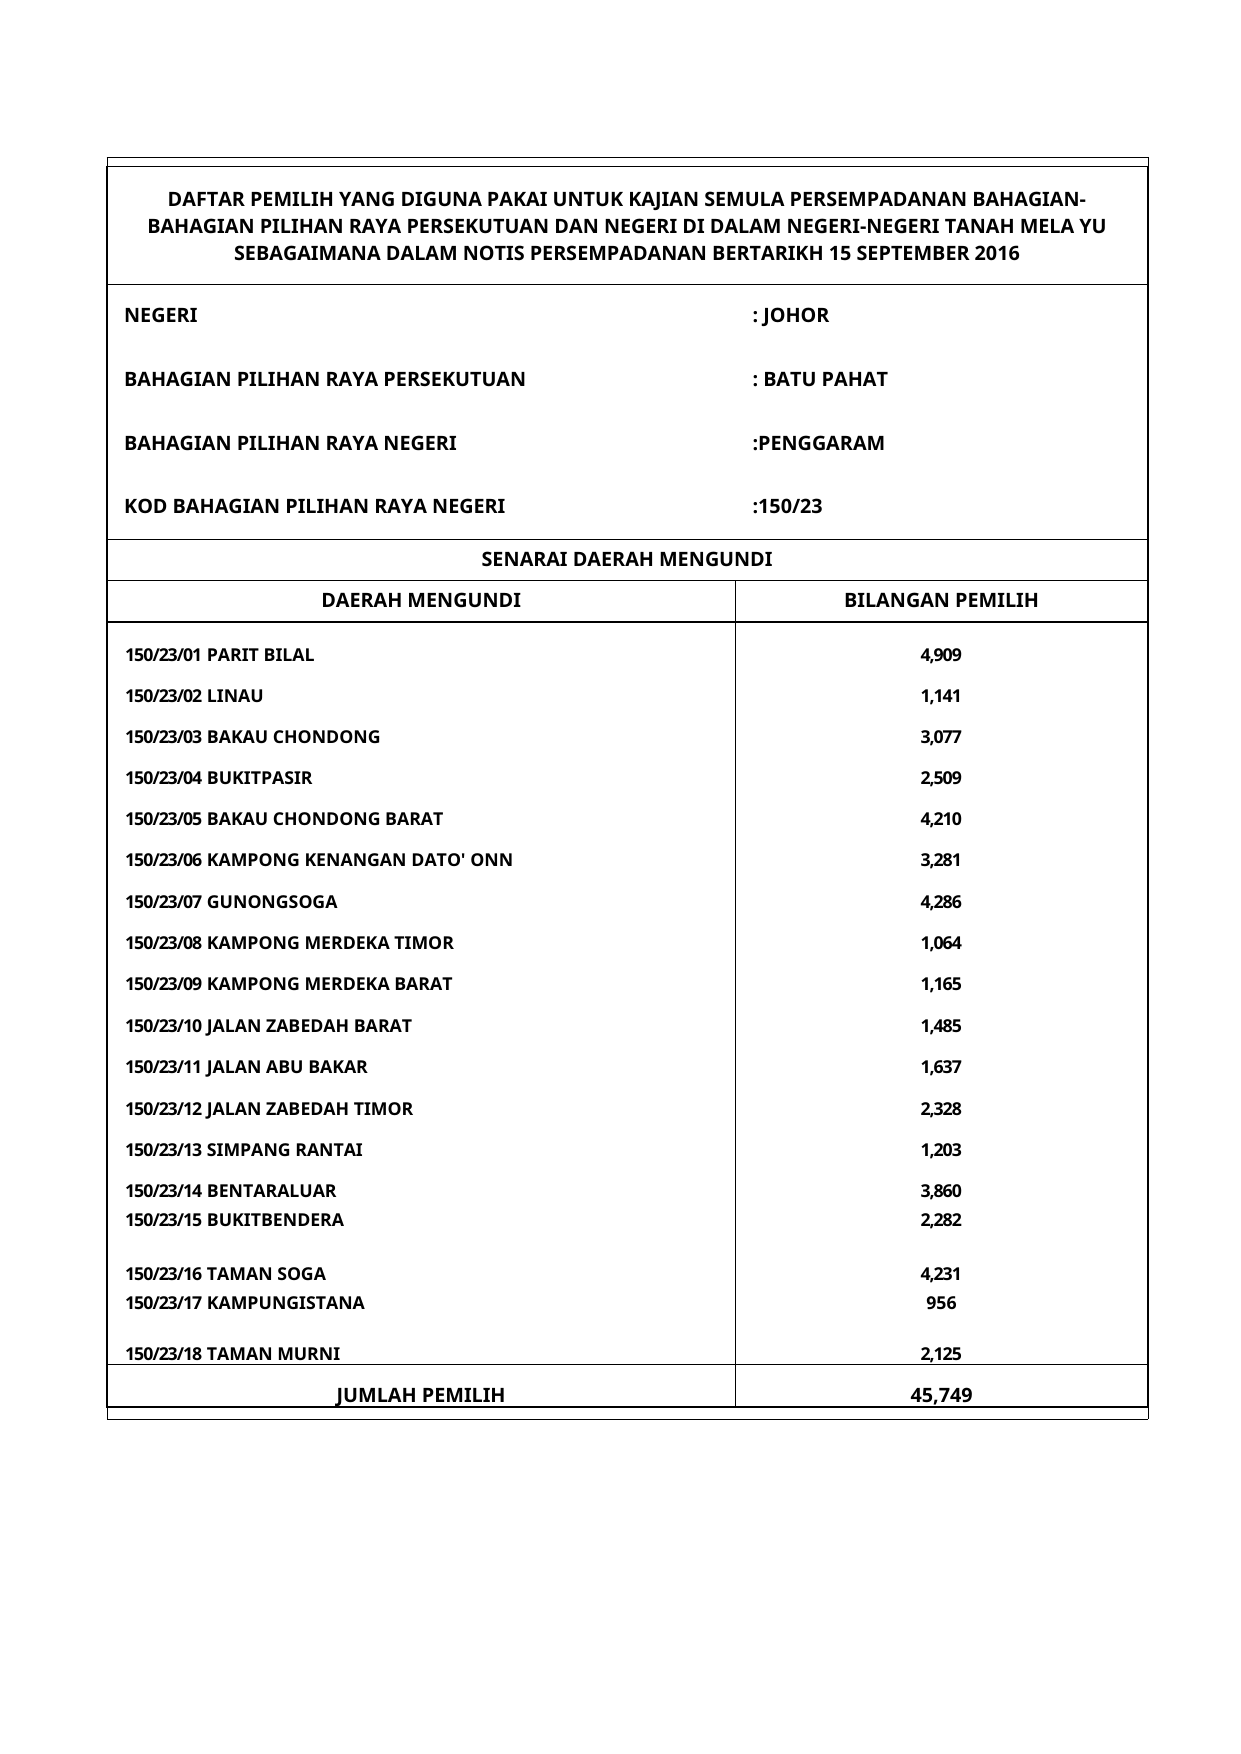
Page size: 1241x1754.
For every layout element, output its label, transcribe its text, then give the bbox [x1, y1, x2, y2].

table_cell 150/23/13 SIMPANG RANTAI [108, 1119, 735, 1159]
table_cell 150/23/11 JALAN ABU BAKAR [108, 1036, 735, 1077]
table_cell 150/23/15 BUKITBENDERA [108, 1201, 735, 1242]
table_cell BILANGAN PEMILIH [736, 581, 1147, 621]
table_cell 150/23/12 JALAN ZABEDAH TIMOR [108, 1078, 735, 1118]
table_cell 150/23/02 LINAU [108, 665, 735, 706]
table_cell 1,203 [736, 1119, 1147, 1159]
table_cell KOD BAHAGIAN PILIHAN RAYA NEGERI [108, 476, 735, 539]
table_cell 150/23/10 JALAN ZABEDAH BARAT [108, 994, 735, 1036]
table_cell 4,909 [736, 623, 1147, 665]
table_cell 3,077 [736, 706, 1147, 747]
table_cell 150/23/09 KAMPONG MERDEKA BARAT [108, 953, 735, 994]
table_cell 1,485 [736, 994, 1147, 1036]
table_cell : BATU PAHAT [735, 349, 1147, 412]
table_cell SENARAI DAERAH MENGUNDI [108, 540, 1147, 580]
table_cell 150/23/16 TAMAN SOGA [108, 1242, 735, 1283]
table_cell 150/23/07 GUNONGSOGA [108, 870, 735, 912]
table_cell 150/23/17 KAMPUNGISTANA [108, 1284, 735, 1324]
table_cell 3,860 [736, 1160, 1147, 1201]
table_cell NEGERI [108, 285, 735, 349]
table_cell 150/23/08 KAMPONG MERDEKA TIMOR [108, 912, 735, 953]
table_cell :PENGGARAM [735, 412, 1147, 476]
table_cell 4,231 [736, 1242, 1147, 1283]
table_cell BAHAGIAN PILIHAN RAYA PERSEKUTUAN [108, 349, 735, 412]
table_cell 2,282 [736, 1201, 1147, 1242]
table_cell DAERAH MENGUNDI [108, 581, 735, 621]
table_cell JUMLAH PEMILIH [108, 1365, 735, 1406]
table_cell 150/23/01 PARIT BILAL [108, 623, 735, 665]
table_cell 150/23/04 BUKITPASIR [108, 747, 735, 788]
table_cell 150/23/18 TAMAN MURNI [108, 1325, 735, 1364]
table_cell 2,509 [736, 747, 1147, 788]
table_cell 1,141 [736, 665, 1147, 706]
table_cell 3,281 [736, 829, 1147, 870]
table_cell 4,286 [736, 870, 1147, 912]
table_cell 1,165 [736, 953, 1147, 994]
table_cell 1,064 [736, 912, 1147, 953]
table_cell 1,637 [736, 1036, 1147, 1077]
table_header DAFTAR PEMILIH YANG DIGUNA PAKAI UNTUK KAJIAN SEMULA PERSEMPADANAN BAHAGIAN- BAHAGIAN PILIHAN RAYA PERSEKUTUAN DAN NEGERI DI DALAM NEGERI-NEGERI TANAH MELA YU SEBAGAIMANA DALAM NOTIS PERSEMPADANAN BERTARIKH 15 SEPTEMBER 2016 [108, 167, 1147, 284]
table_cell 4,210 [736, 788, 1147, 829]
table_cell 150/23/03 BAKAU CHONDONG [108, 706, 735, 747]
table_cell :150/23 [735, 476, 1147, 539]
table_cell 45,749 [736, 1365, 1147, 1406]
table_cell 2,125 [736, 1325, 1147, 1364]
table_cell 956 [736, 1284, 1147, 1324]
table_cell BAHAGIAN PILIHAN RAYA NEGERI [108, 412, 735, 476]
table_cell 150/23/14 BENTARALUAR [108, 1160, 735, 1201]
table_cell 150/23/06 KAMPONG KENANGAN DATO' ONN [108, 829, 735, 870]
table_cell 2,328 [736, 1078, 1147, 1118]
table_cell 150/23/05 BAKAU CHONDONG BARAT [108, 788, 735, 829]
table_cell : JOHOR [735, 285, 1147, 349]
